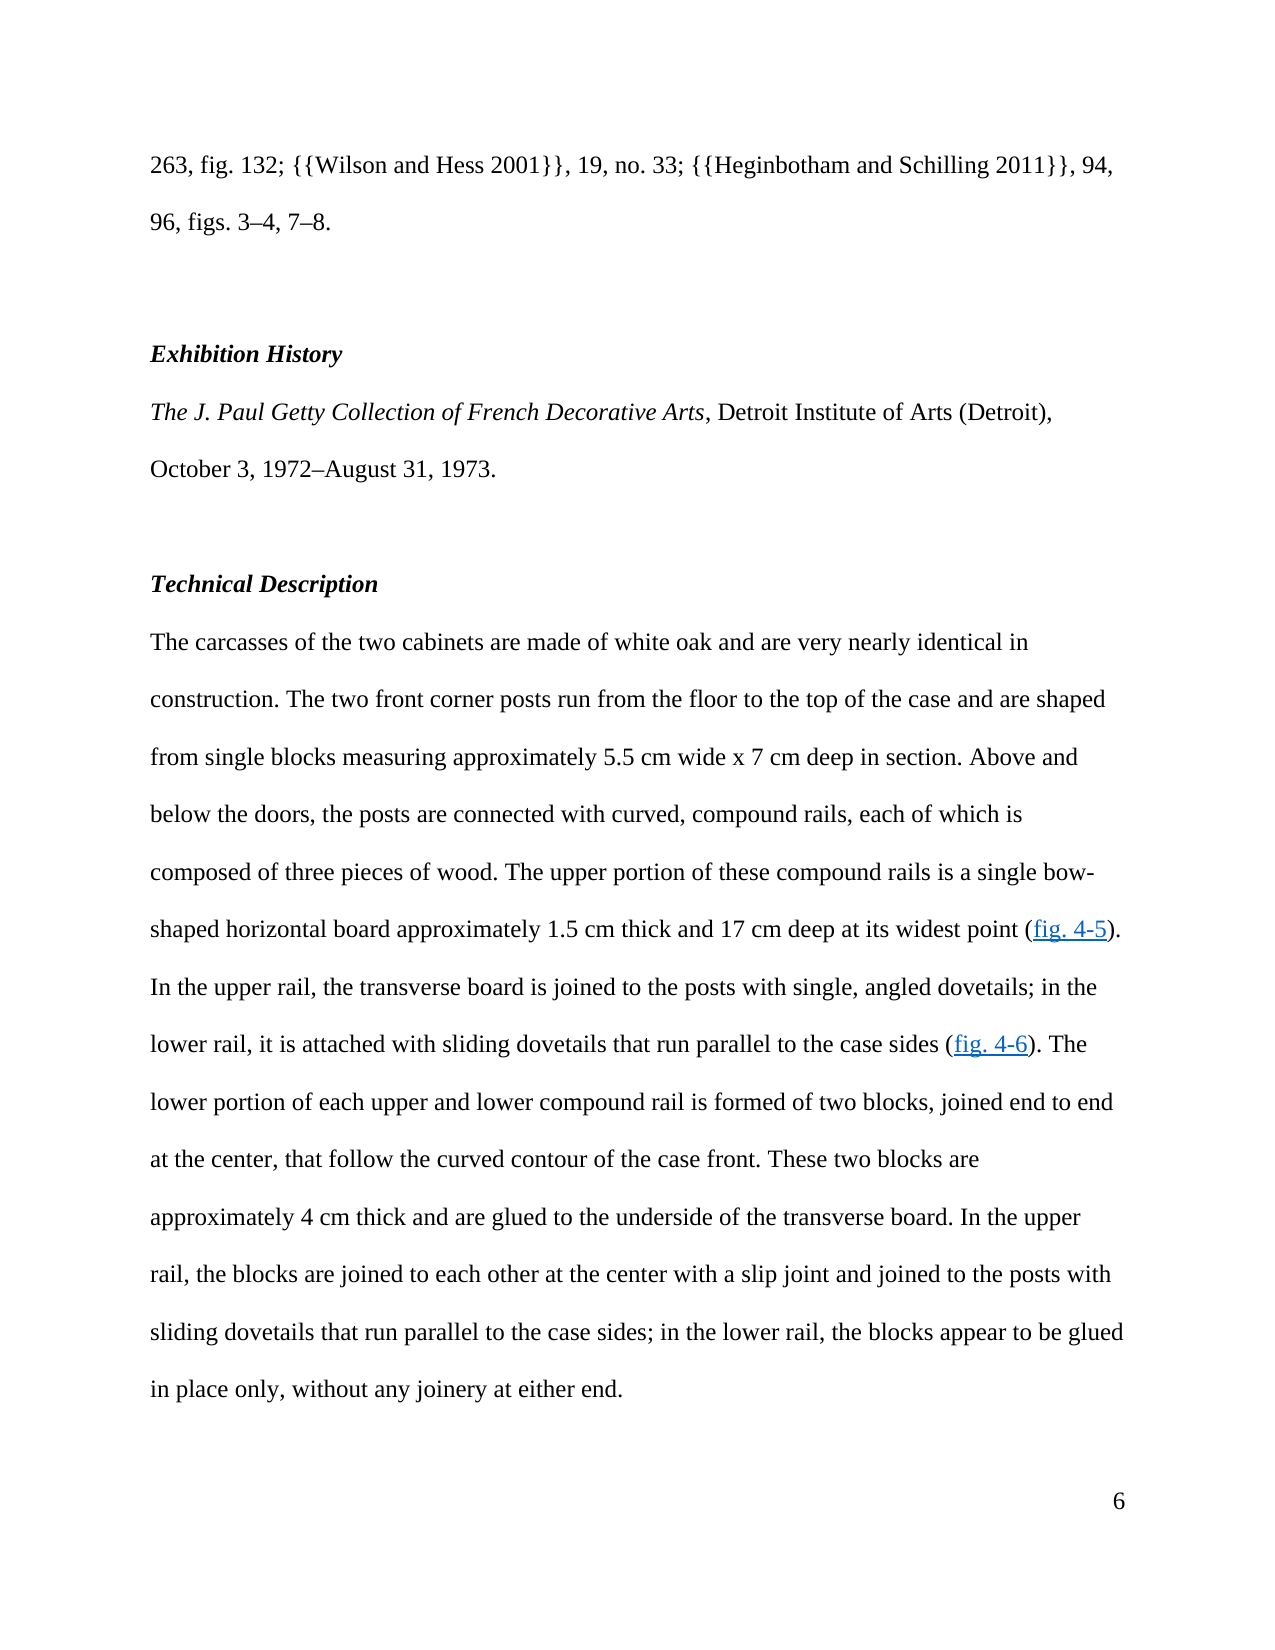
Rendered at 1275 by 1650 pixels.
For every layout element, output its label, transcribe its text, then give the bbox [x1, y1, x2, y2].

text The carcasses of the two cabinets are made of white oak and are very nearly identical in construction. The two front corner posts run from the floor to the top of the case and are shaped from single blocks measuring approximately 5.5 cm wide x 7 cm deep in section. Above and below the doors, the posts are connected with curved, compound rails, each of which is composed of three pieces of wood. The upper portion of these compound rails is a single bow-shaped horizontal board approximately 1.5 cm thick and 17 cm deep at its widest point (fig. 4-5). In the upper rail, the transverse board is joined to the posts with single, angled dovetails; in the lower rail, it is attached with sliding dovetails that run parallel to the case sides (fig. 4-6). The lower portion of each upper and lower compound rail is formed of two blocks, joined end to end at the center, that follow the curved contour of the case front. These two blocks are approximately 4 cm thick and are glued to the underside of the transverse board. In the upper rail, the blocks are joined to each other at the center with a slip joint and joined to the posts with sliding dovetails that run parallel to the case sides; in the lower rail, the blocks appear to be glued in place only, without any joinery at either end. [150, 627, 1125, 1403]
text Technical Description [150, 569, 1125, 598]
text The J. Paul Getty Collection of French Decorative Arts, Detroit Institute of Arts (Detroit), October 3, 1972–August 31, 1973. [150, 397, 1125, 483]
text Exhibition History [150, 339, 1125, 368]
